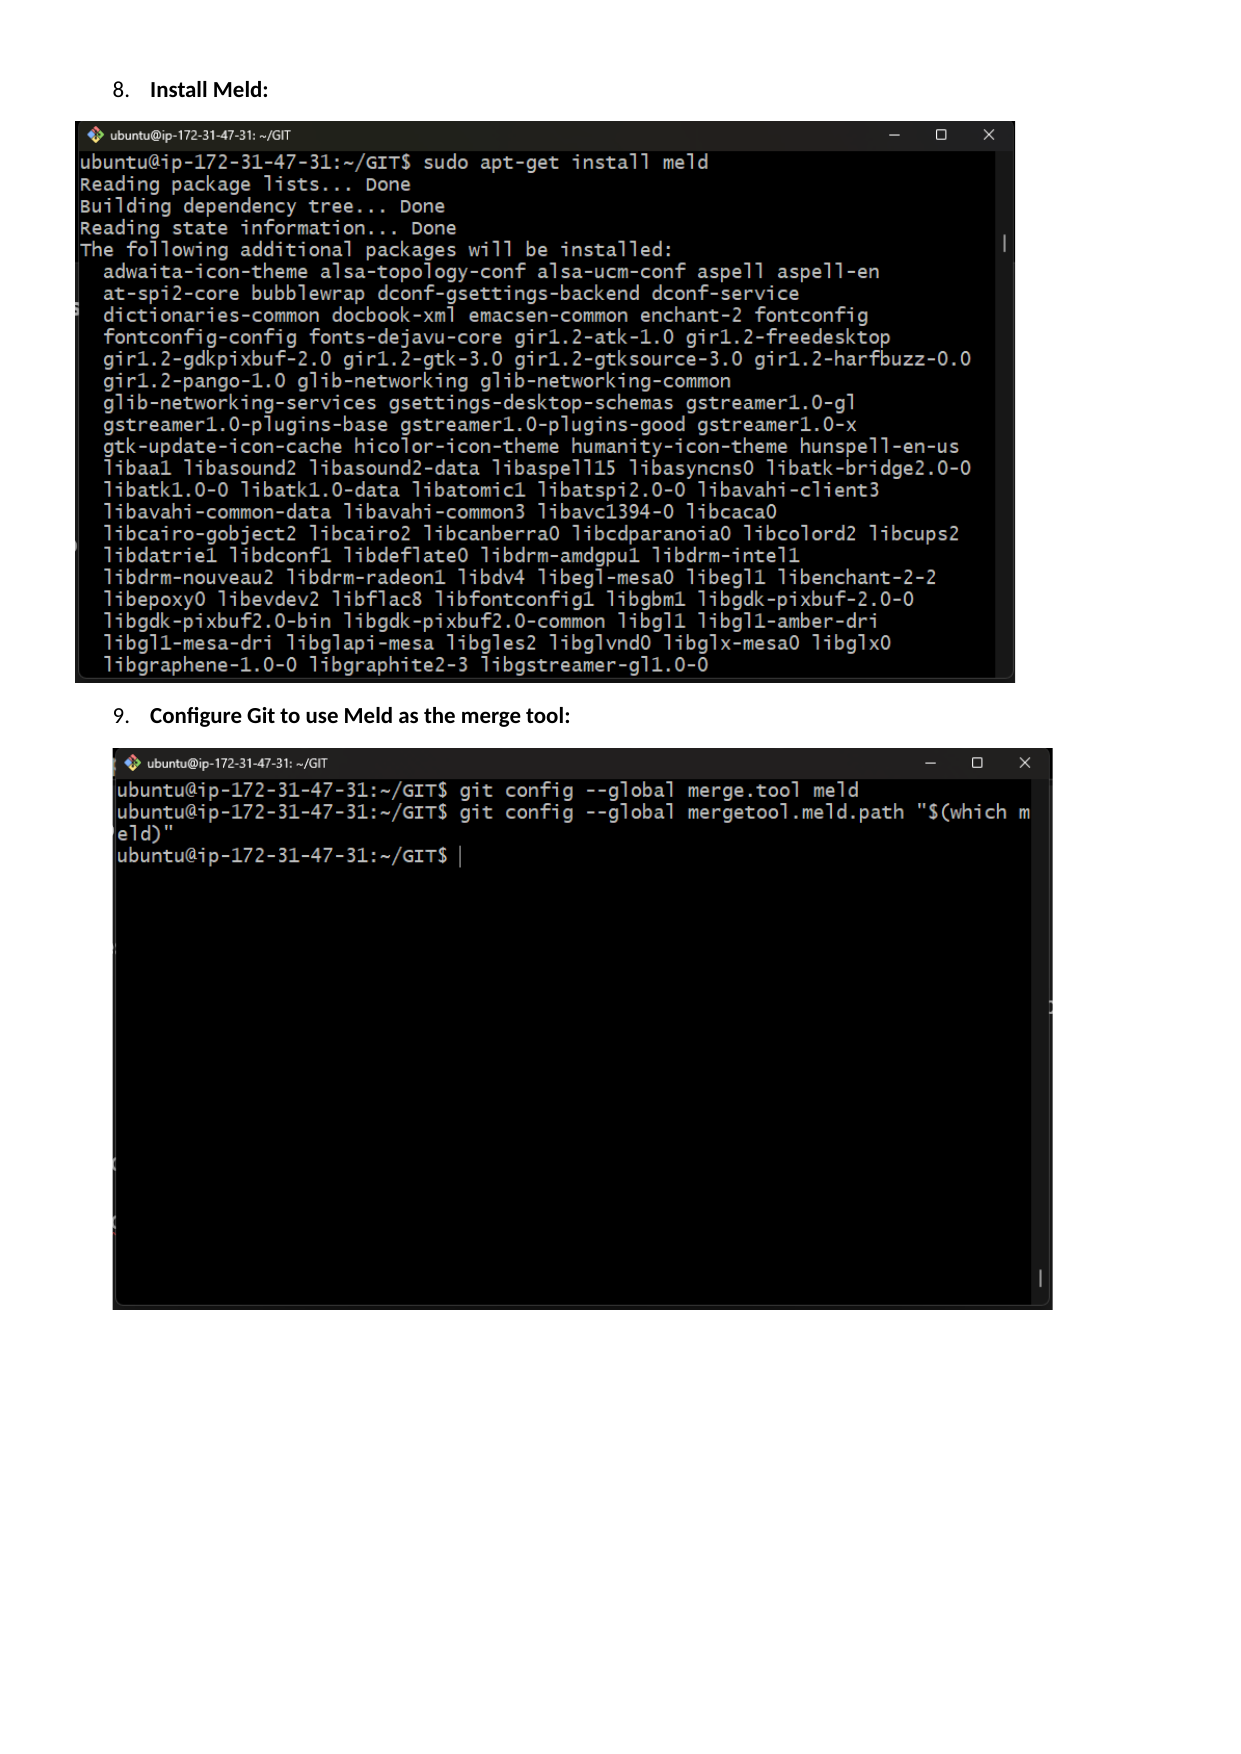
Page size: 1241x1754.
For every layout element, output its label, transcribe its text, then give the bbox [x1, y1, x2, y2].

picture [75, 121, 1016, 683]
list Install Meld: [112, 75, 1165, 103]
picture [112, 748, 1053, 1310]
list Configure Git to use Meld as the merge tool: [112, 701, 1165, 729]
